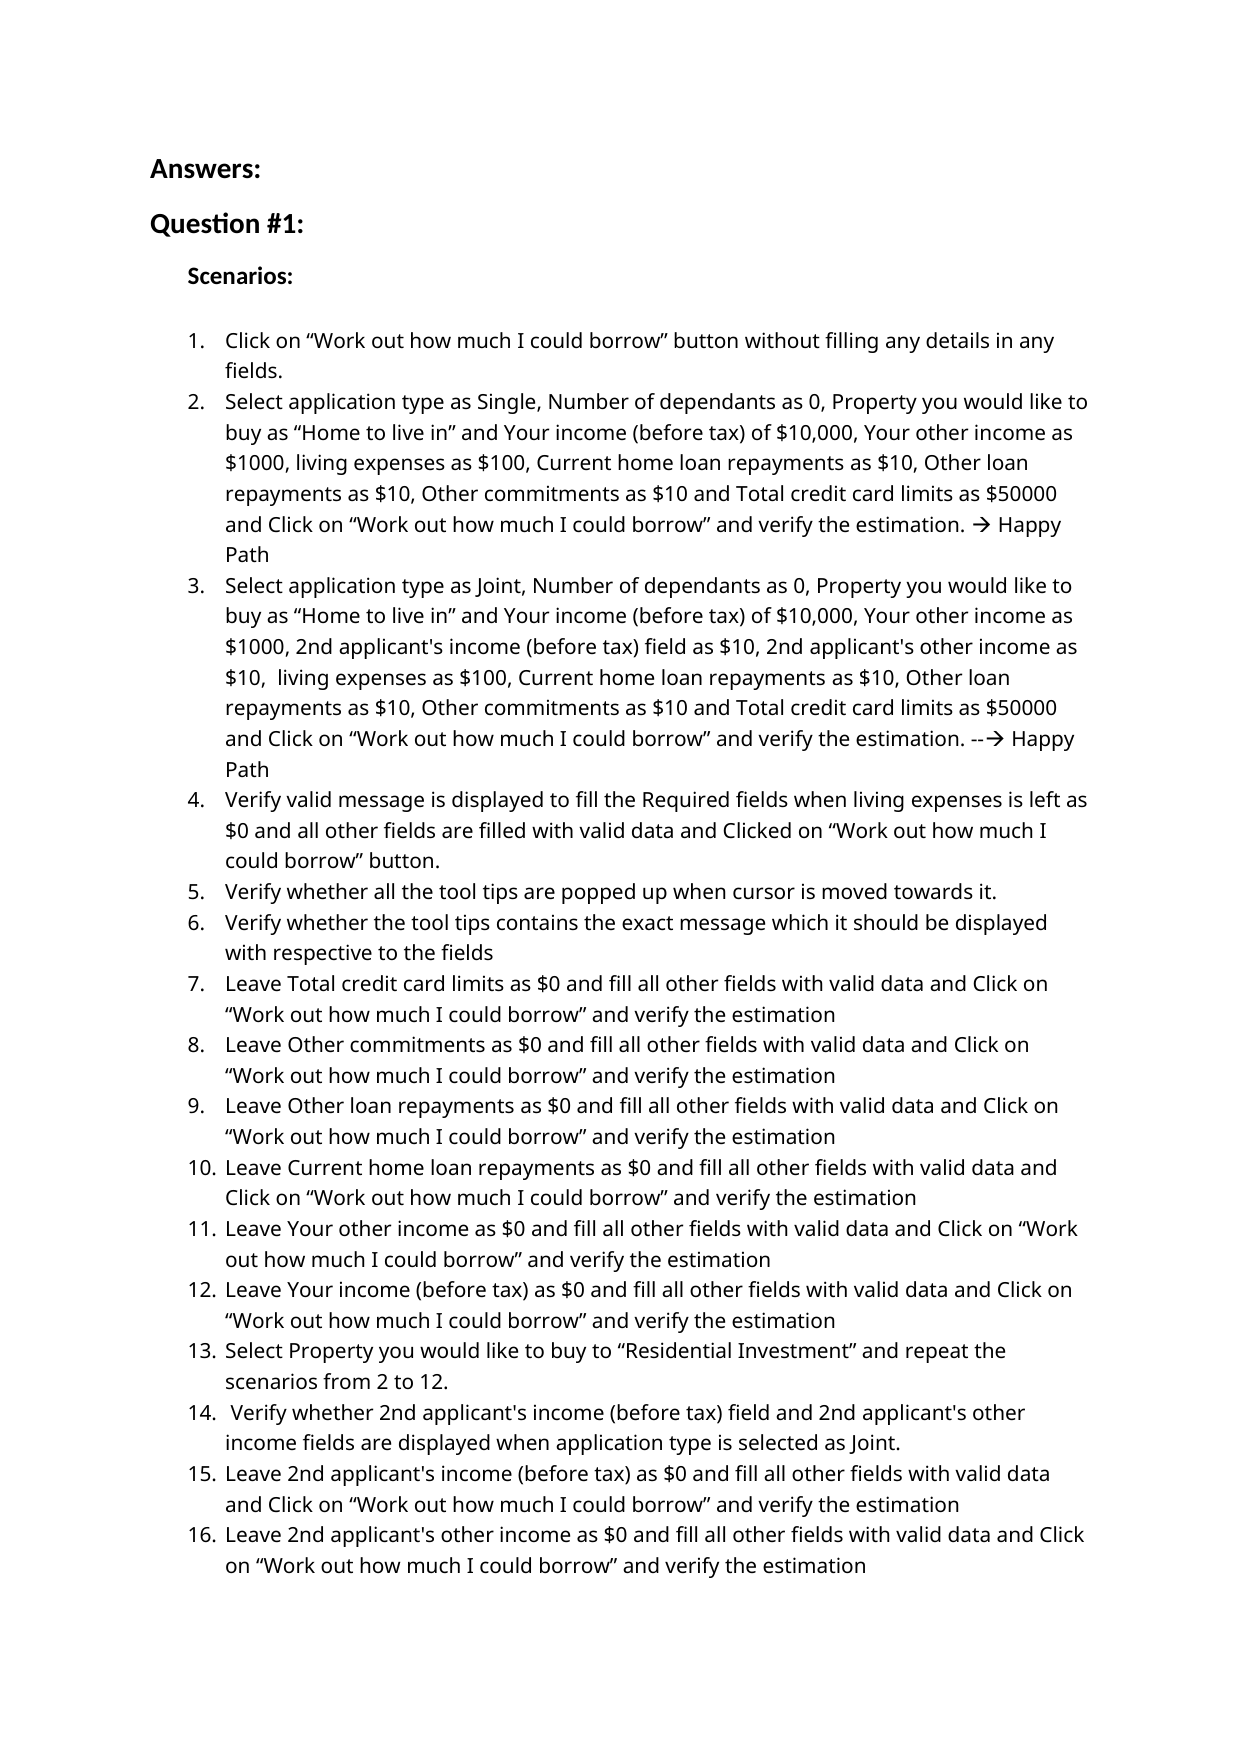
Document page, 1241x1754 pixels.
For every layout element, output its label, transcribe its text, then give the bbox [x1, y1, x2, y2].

list Leave Your income (before tax) as $0 and fill all other fields with valid data and Click on “Work out how much I could borrow” and verify the estimation [187, 1275, 1090, 1334]
list Select application type as Single, Number of dependants as 0, Property you would like to buy as “Home to live in” and Your income (before tax) of $10,000, Your other income as $1000, living expenses as $100, Current home loan repayments as $10, Other loan repayments as $10, Other commitments as $10 and Total credit card limits as $50000 and Click on “Work out how much I could borrow” and verify the estimation. Happy Path [187, 387, 1090, 569]
list Leave 2nd applicant's income (before tax) as $0 and fill all other fields with valid data and Click on “Work out how much I could borrow” and verify the estimation [187, 1459, 1090, 1518]
list Leave Other loan repayments as $0 and fill all other fields with valid data and Click on “Work out how much I could borrow” and verify the estimation [187, 1092, 1090, 1151]
list Leave Other commitments as $0 and fill all other fields with valid data and Click on “Work out how much I could borrow” and verify the estimation [187, 1030, 1090, 1089]
list Leave Total credit card limits as $0 and fill all other fields with valid data and Click on “Work out how much I could borrow” and verify the estimation [187, 969, 1090, 1028]
list Verify whether the tool tips contains the exact message which it should be displayed with respective to the fields [187, 908, 1090, 967]
list Verify whether 2nd applicant's income (before tax) field and 2nd applicant's other income fields are displayed when application type is selected as Joint. [187, 1398, 1090, 1457]
list Click on “Work out how much I could borrow” button without filling any details in any fields. [187, 326, 1090, 385]
list Select Property you would like to buy to “Residential Investment” and repeat the scenarios from 2 to 12. [187, 1337, 1090, 1396]
list Leave Current home loan repayments as $0 and fill all other fields with valid data and Click on “Work out how much I could borrow” and verify the estimation [187, 1153, 1090, 1212]
list Verify valid message is displayed to fill the Required fields when living expenses is left as $0 and all other fields are filled with valid data and Clicked on “Work out how much I could borrow” button. [187, 785, 1090, 875]
list Select application type as Joint, Number of dependants as 0, Property you would like to buy as “Home to live in” and Your income (before tax) of $10,000, Your other income as $1000, 2nd applicant's income (before tax) field as $10, 2nd applicant's other income as $10, living expenses as $100, Current home loan repayments as $10, Other loan repayments as $10, Other commitments as $10 and Total credit card limits as $50000 and Click on “Work out how much I could borrow” and verify the estimation. -- Happy Path [187, 571, 1090, 783]
list Scenarios: [187, 260, 1090, 291]
text Question #1: [150, 205, 1090, 241]
list Leave 2nd applicant's other income as $0 and fill all other fields with valid data and Click on “Work out how much I could borrow” and verify the estimation [187, 1520, 1090, 1579]
list Leave Your other income as $0 and fill all other fields with valid data and Click on “Work out how much I could borrow” and verify the estimation [187, 1214, 1090, 1273]
list Verify whether all the tool tips are popped up when cursor is moved towards it. [187, 877, 1090, 906]
text Answers: [150, 150, 1090, 186]
